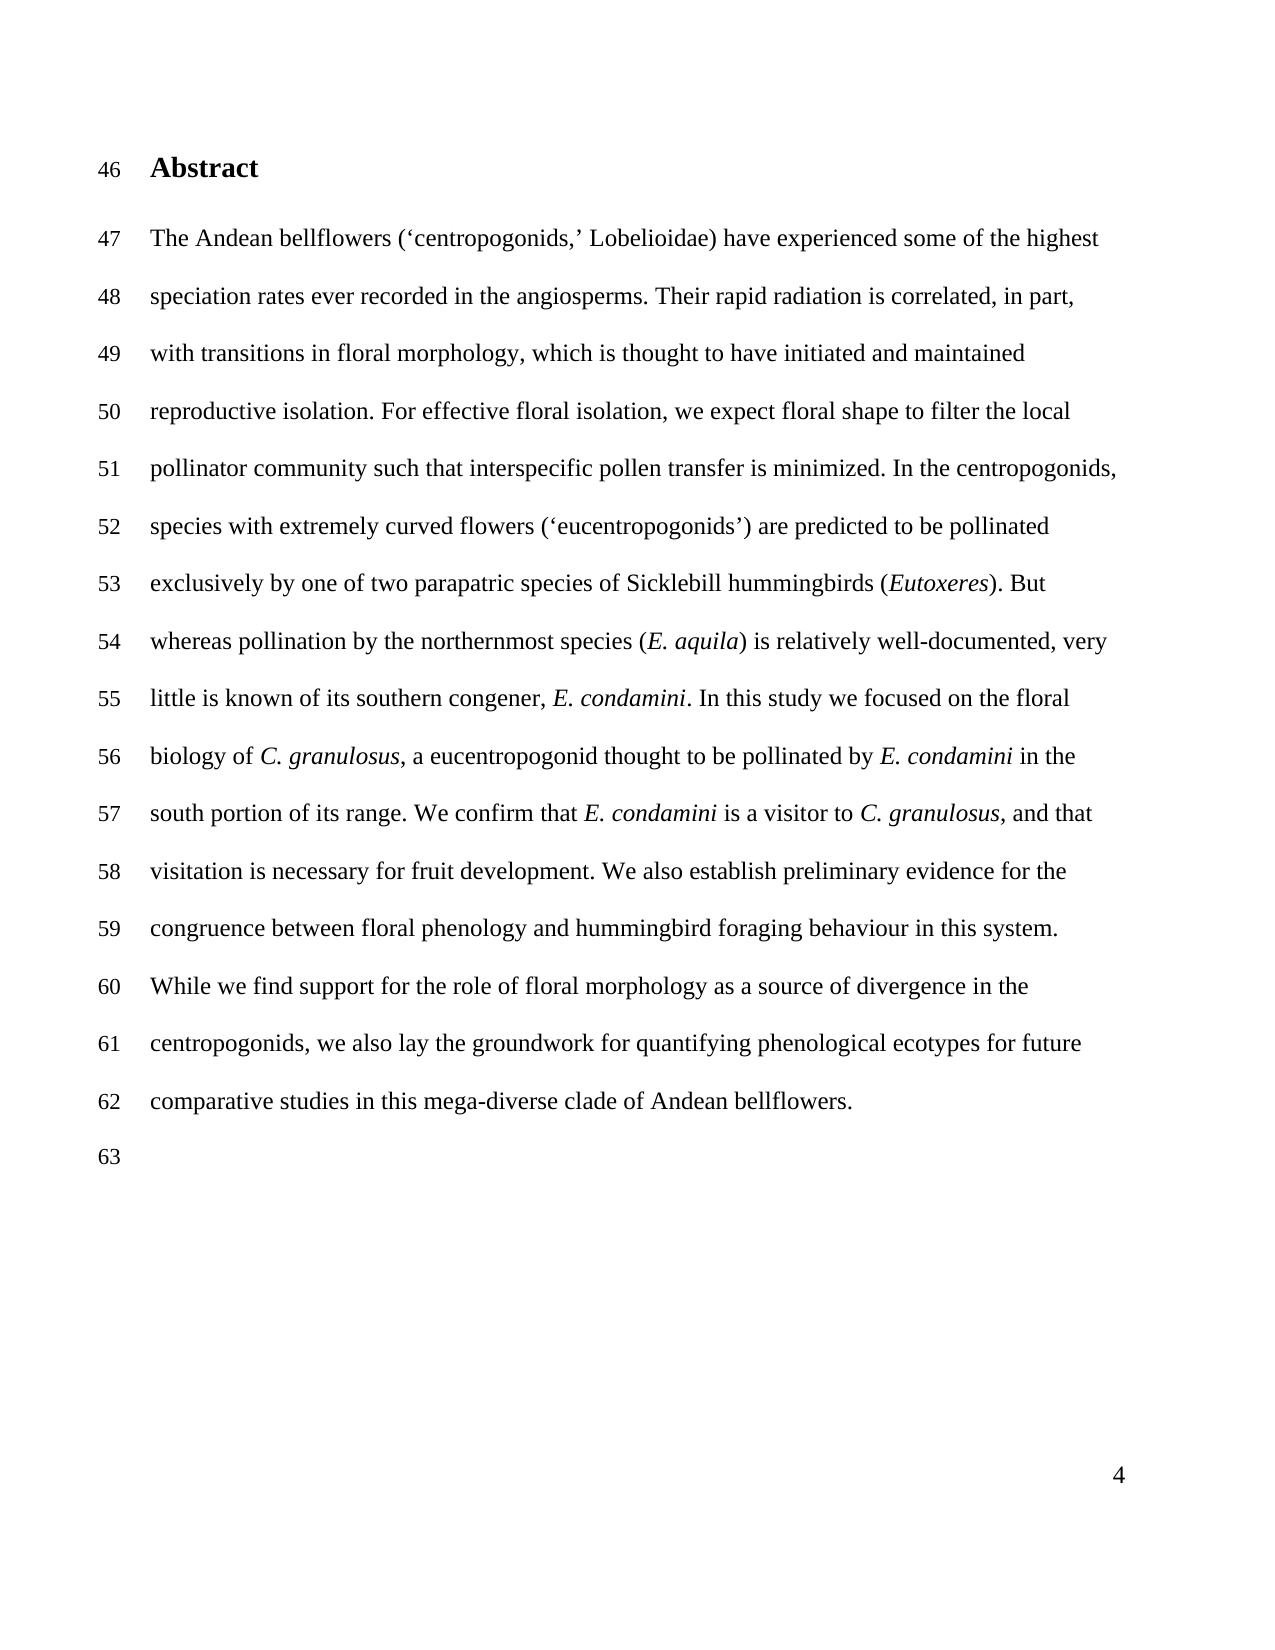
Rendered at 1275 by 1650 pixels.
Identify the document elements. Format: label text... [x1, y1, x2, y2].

text The Andean bellflowers (‘centropogonids,’ Lobelioidae) have experienced some of the highest speciation rates ever recorded in the angiosperms. Their rapid radiation is correlated, in part, with transitions in floral morphology, which is thought to have initiated and maintained reproductive isolation. For effective floral isolation, we expect floral shape to filter the local pollinator community such that interspecific pollen transfer is minimized. In the centropogonids, species with extremely curved flowers (‘eucentropogonids’) are predicted to be pollinated exclusively by one of two parapatric species of Sicklebill hummingbirds (Eutoxeres). But whereas pollination by the northernmost species (E. aquila) is relatively well-documented, very little is known of its southern congener, E. condamini. In this study we focused on the floral biology of C. granulosus, a eucentropogonid thought to be pollinated by E. condamini in the south portion of its range. We confirm that E. condamini is a visitor to C. granulosus, and that visitation is necessary for fruit development. We also establish preliminary evidence for the congruence between floral phenology and hummingbird foraging behaviour in this system. While we find support for the role of floral morphology as a source of divergence in the centropogonids, we also lay the groundwork for quantifying phenological ecotypes for future comparative studies in this mega-diverse clade of Andean bellflowers. [150, 223, 1125, 1114]
subtitle Abstract [150, 150, 1125, 183]
